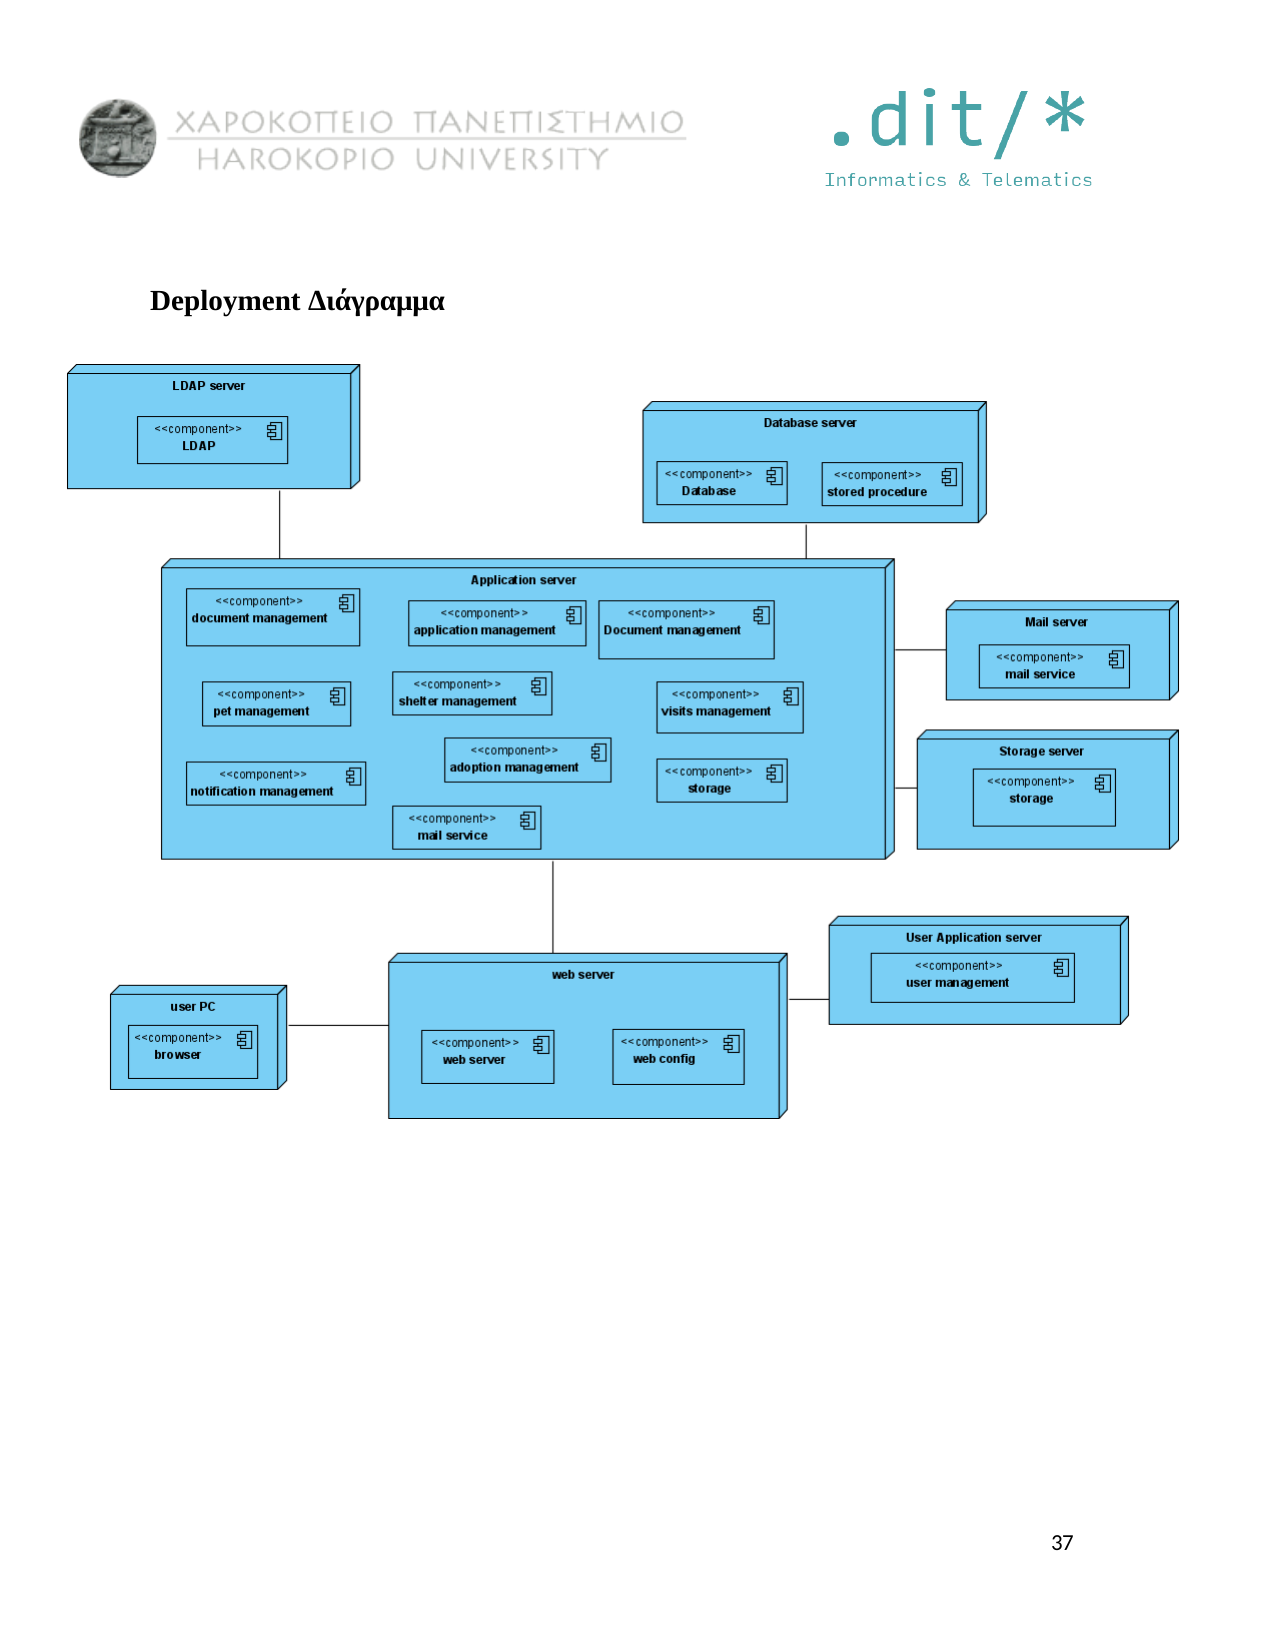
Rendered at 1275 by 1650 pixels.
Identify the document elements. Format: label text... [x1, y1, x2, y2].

picture [66, 364, 1180, 1119]
picture [825, 88, 1092, 186]
text 37 [12, 1528, 1074, 1556]
subtitle Deployment Διάγραμμα [150, 283, 1244, 316]
picture [79, 98, 687, 178]
